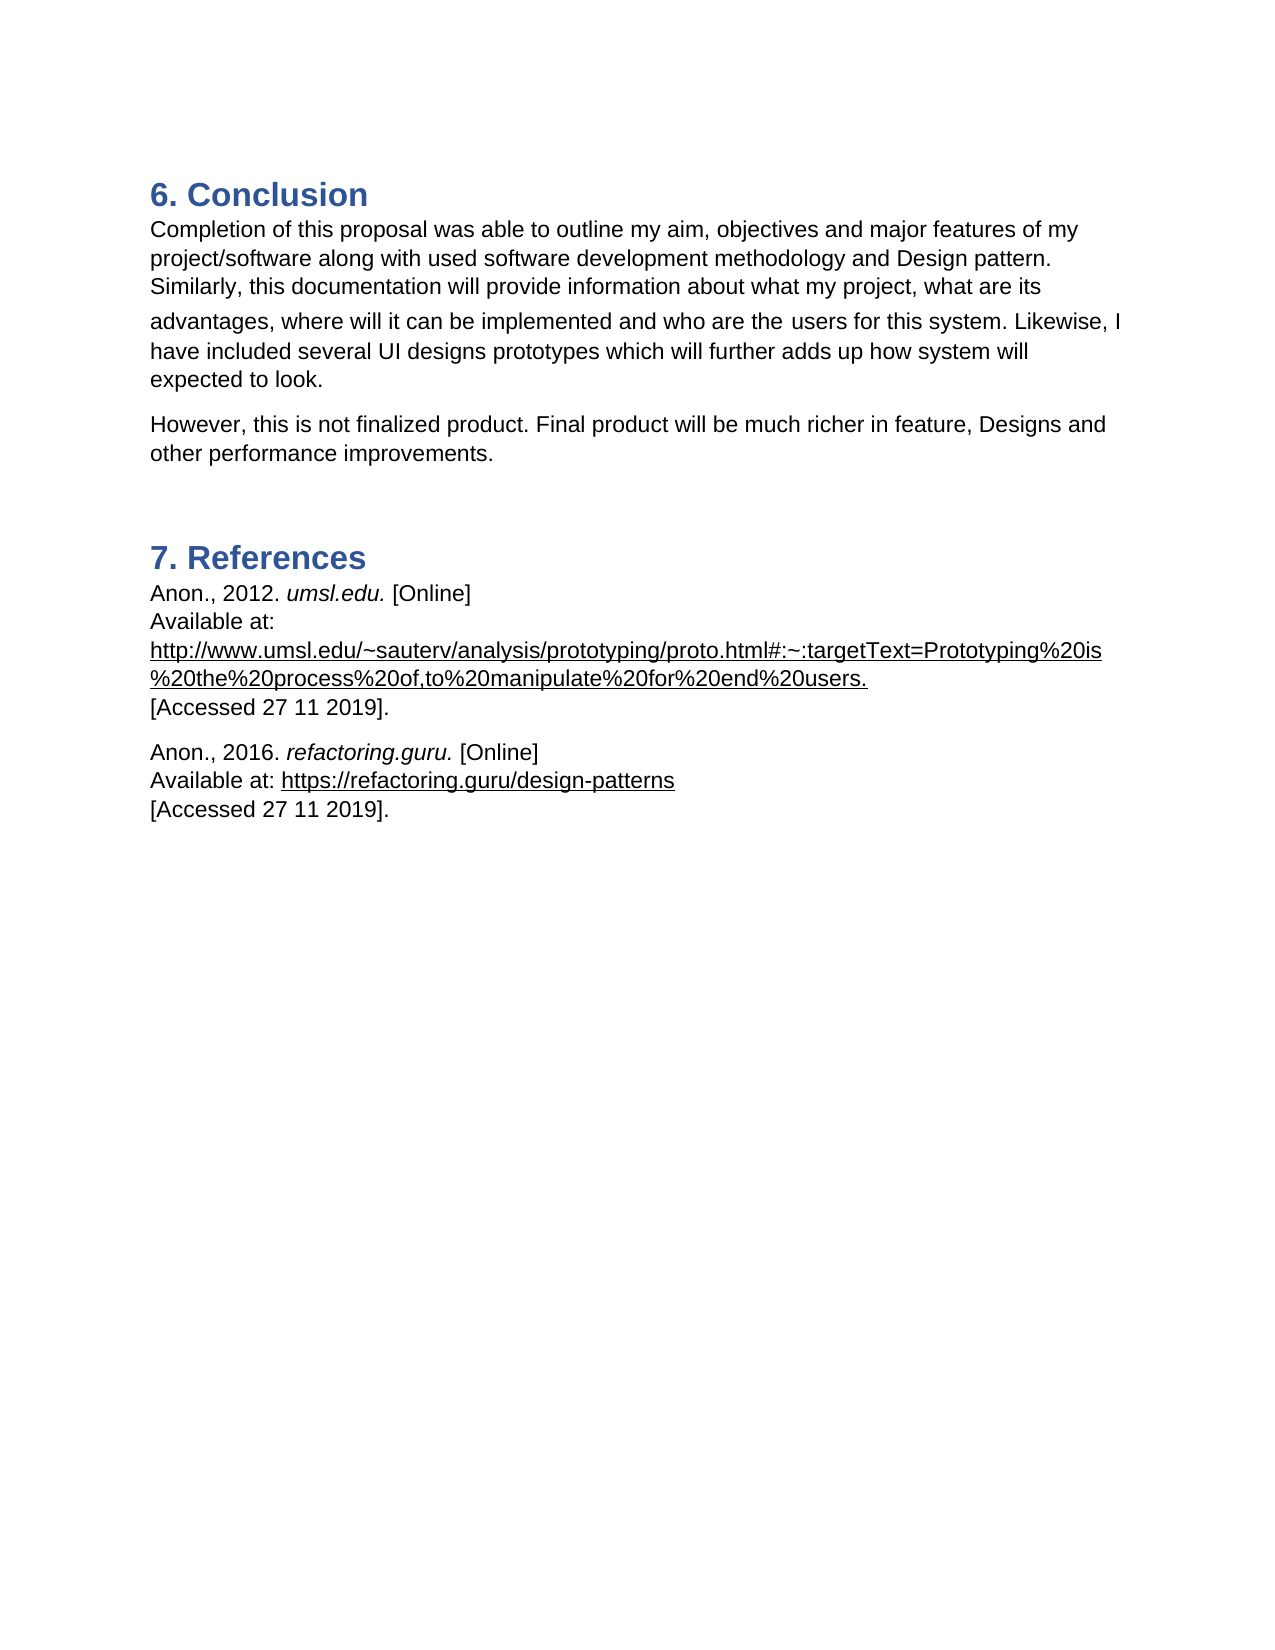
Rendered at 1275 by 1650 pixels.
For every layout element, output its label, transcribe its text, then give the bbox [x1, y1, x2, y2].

text However, this is not finalized product. Final product will be much richer in feature, Designs and other performance improvements. [150, 411, 1125, 466]
subtitle 6. Conclusion [150, 175, 1125, 213]
text Completion of this proposal was able to outline my aim, objectives and major features of my project/software along with used software development methodology and Design pattern. Similarly, this documentation will provide information about what my project, what are its advantages, where will it can be implemented and who are the users for this system. Likewise, I have included several UI designs prototypes which will further adds up how system will expected to look. [150, 216, 1125, 393]
